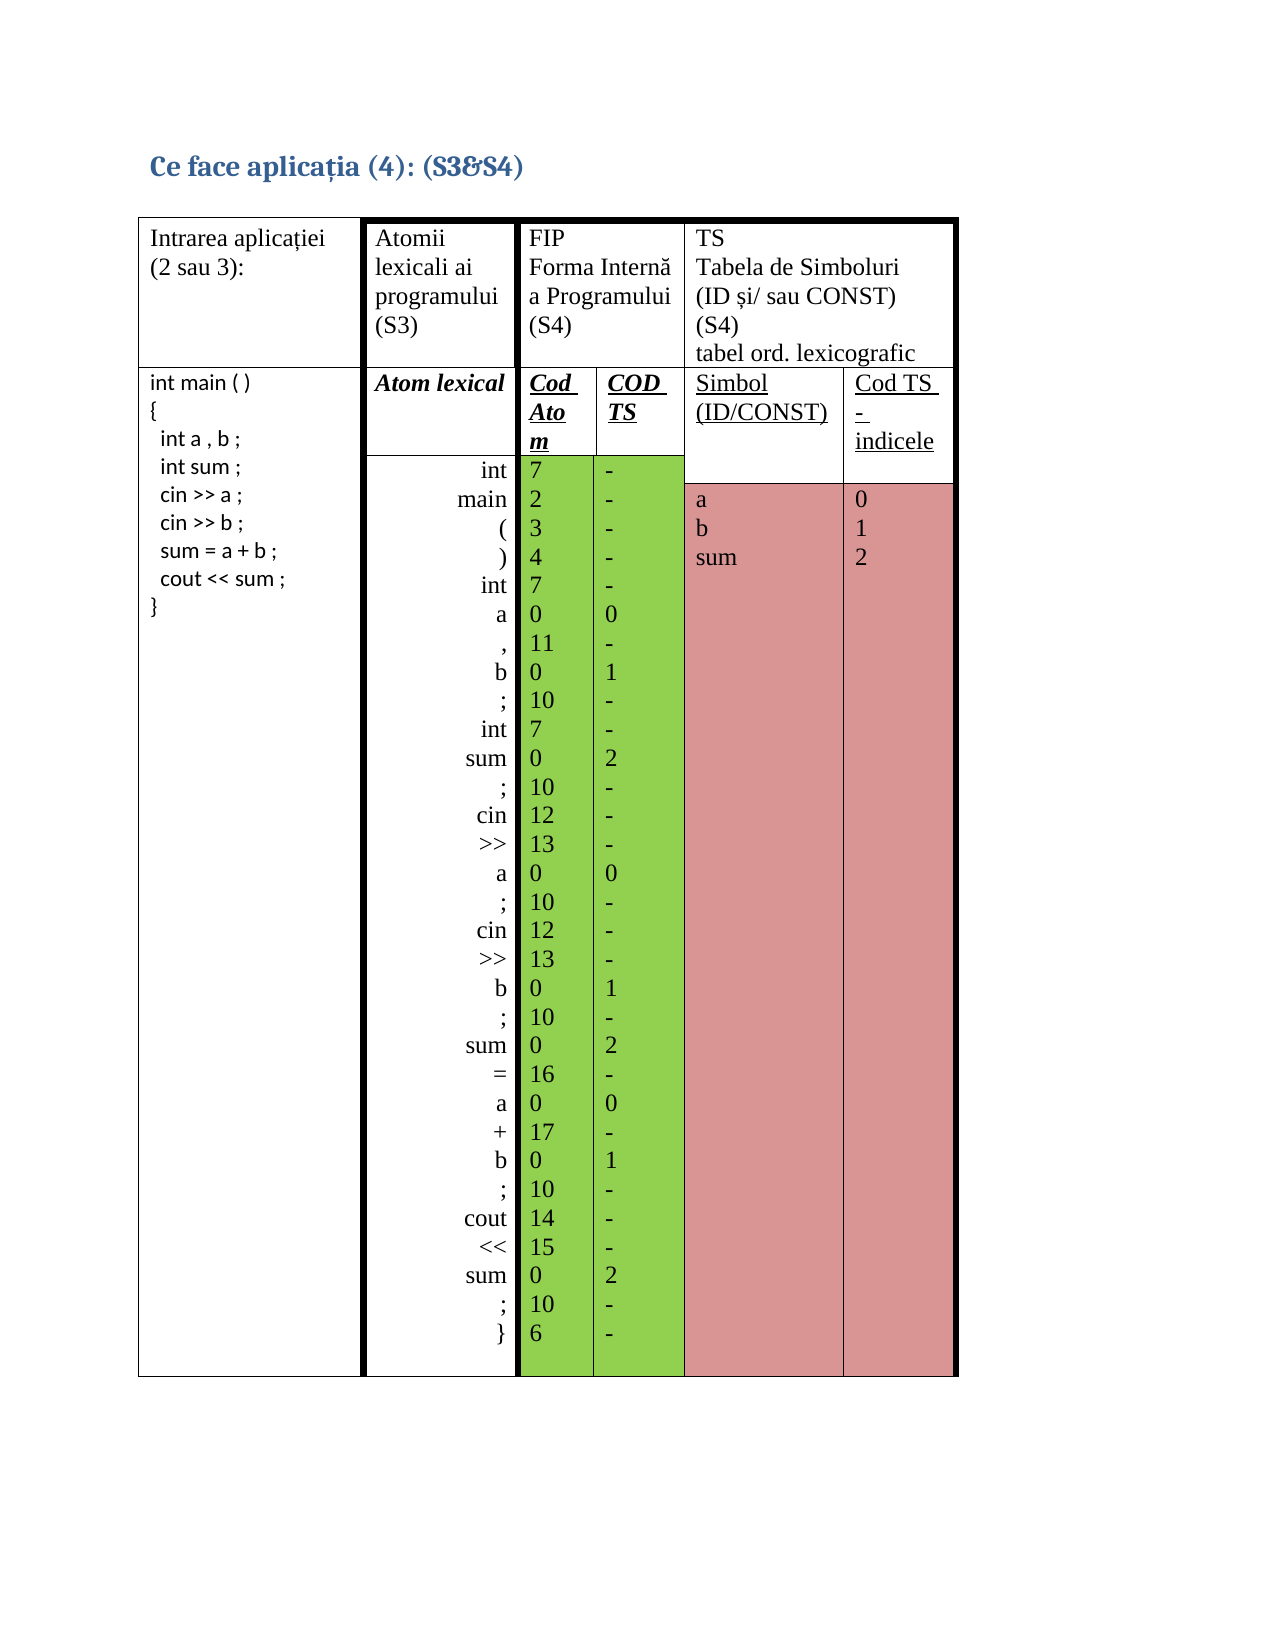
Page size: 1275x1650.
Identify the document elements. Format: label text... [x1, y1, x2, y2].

table_cell 7 2 3 4 7 0 11 0 10 7 0 10 12 13 0 10 12 13 0 10 0 16 0 17 0 10 14 15 0 10 6 [521, 456, 593, 1376]
table_header Intrarea aplicației (2 sau 3): [139, 218, 360, 367]
table_header TS Tabela de Simboluri (ID și/ sau CONST) (S4) tabel ord. lexicografic [685, 224, 953, 367]
table_cell int main ( ) int a , b ; int sum ; cin >> a ; cin >> b ; sum = a + b ; cout << sum ; } [367, 456, 515, 1376]
table_cell Simbol (ID/CONST) [685, 368, 843, 483]
subtitle Ce face aplicația (4): (S3&S4) [150, 150, 1125, 183]
table_cell Cod Atom [521, 368, 596, 454]
table_cell Cod TS - indicele [844, 368, 953, 483]
table_cell a b sum [685, 484, 843, 1376]
table_header FIP Forma Internă a Programului (S4) [521, 224, 684, 367]
table_cell 0 1 2 [844, 484, 953, 1376]
table_header Atomii lexicali ai programului (S3) [367, 224, 514, 367]
table_cell COD TS [597, 368, 684, 454]
table_cell int main ( ) { int a , b ; int sum ; cin >> a ; cin >> b ; sum = a + b ; cout << sum ; } [139, 368, 360, 1376]
table_cell Atom lexical [367, 368, 515, 454]
table_cell - - - - - 0 - 1 - - 2 - - - 0 - - - 1 - 2 - 0 - 1 - - - 2 - - [594, 456, 684, 1376]
